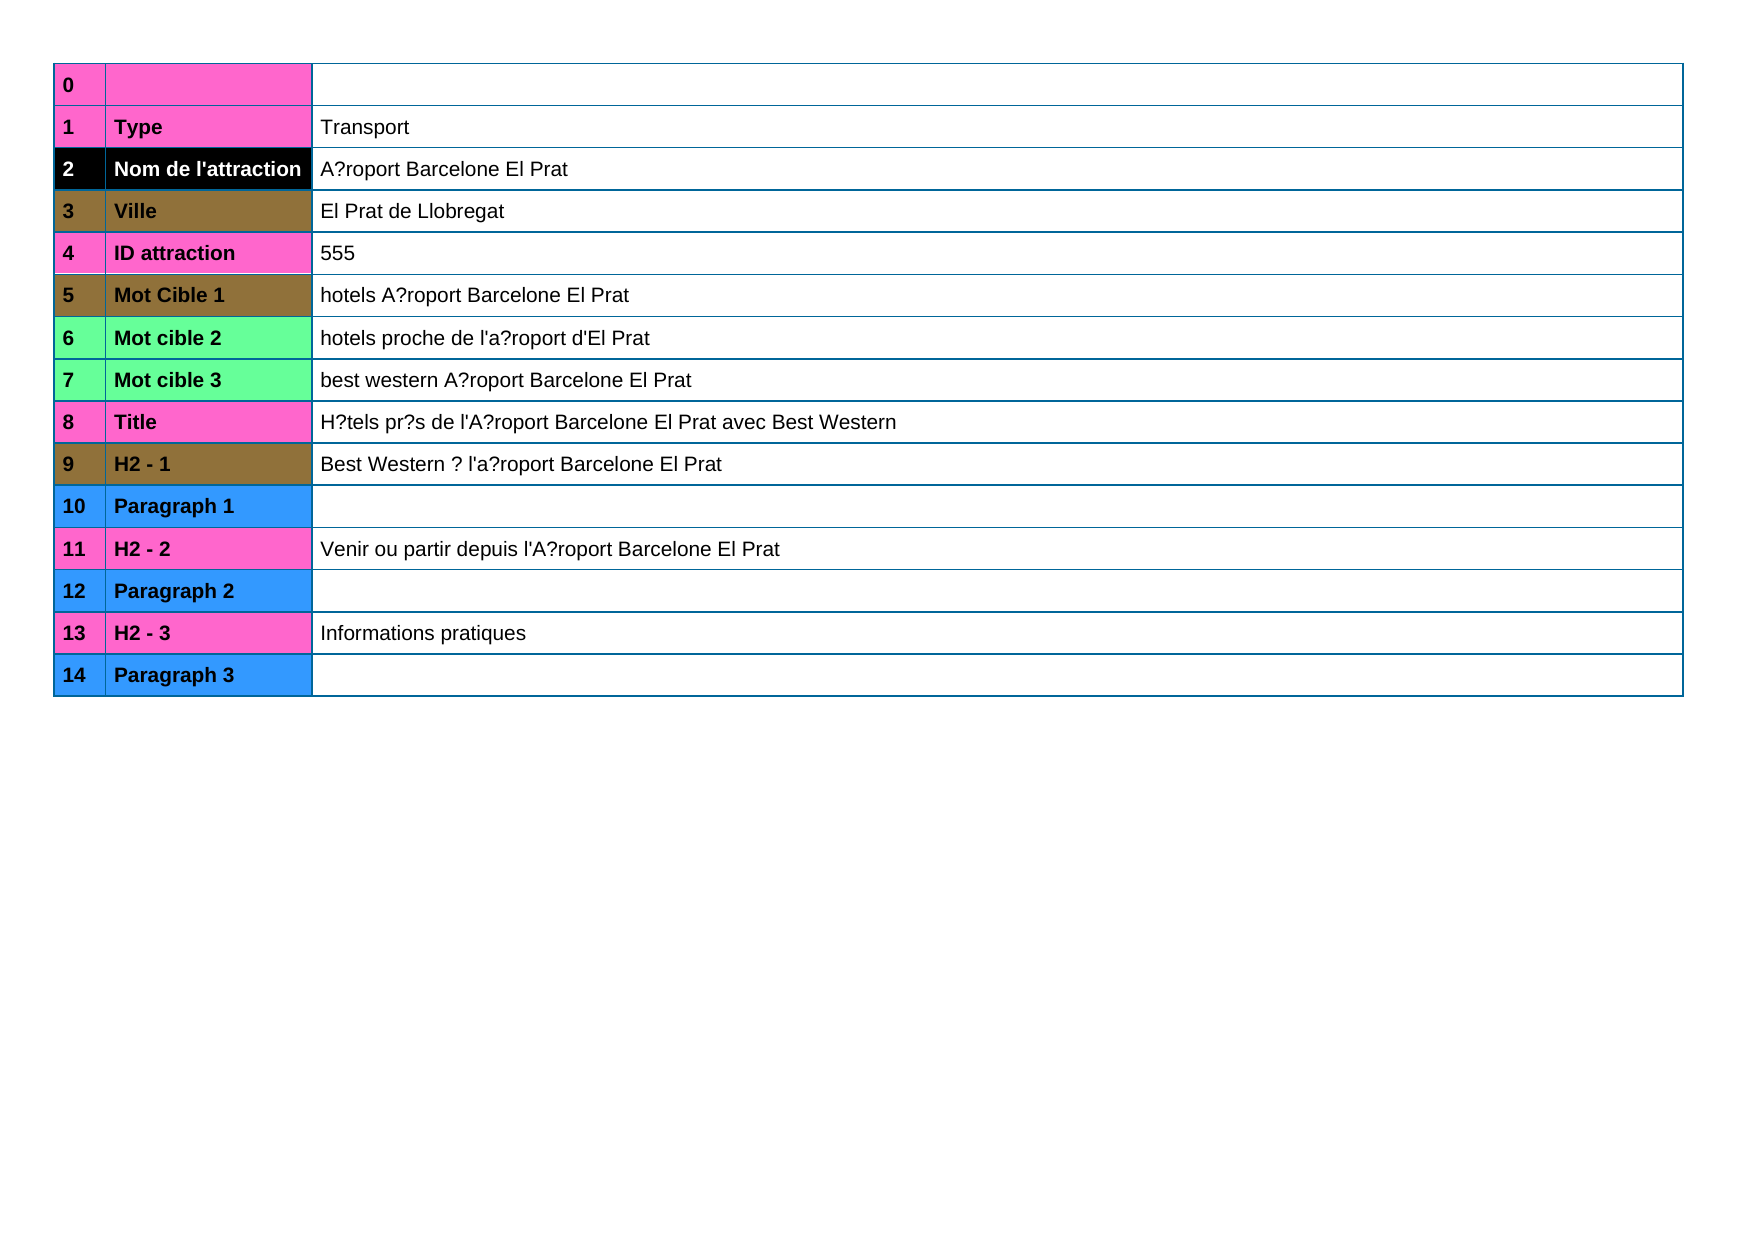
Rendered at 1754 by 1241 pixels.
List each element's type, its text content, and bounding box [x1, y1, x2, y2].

table_header [106, 64, 311, 105]
table_cell 2 [55, 148, 105, 189]
table_cell hotels A?roport Barcelone El Prat [313, 275, 1682, 316]
table_header [313, 64, 1682, 105]
table_cell 10 [55, 486, 105, 527]
table_cell 4 [55, 233, 105, 273]
table_cell Mot Cible 1 [106, 275, 311, 316]
table_cell Transport [313, 106, 1682, 147]
table_cell Paragraph 3 [106, 655, 311, 695]
table_cell 6 [55, 317, 105, 358]
table_cell 14 [55, 655, 105, 695]
table_cell 13 [55, 613, 105, 653]
table_cell Mot cible 3 [106, 360, 311, 400]
table_cell Paragraph 2 [106, 570, 311, 611]
table_cell ID attraction [106, 233, 311, 273]
table_cell 1 [55, 106, 105, 147]
table_cell [313, 655, 1682, 695]
table_cell H2 - 1 [106, 444, 311, 484]
table_cell 555 [313, 233, 1682, 273]
table_cell 8 [55, 402, 105, 442]
table_cell 7 [55, 360, 105, 400]
table_cell 11 [55, 528, 105, 569]
table_cell El Prat de Llobregat [313, 191, 1682, 231]
table_cell [313, 570, 1682, 611]
table_cell hotels proche de l'a?roport d'El Prat [313, 317, 1682, 358]
table_cell Title [106, 402, 311, 442]
table_cell H?tels pr?s de l'A?roport Barcelone El Prat avec Best Western [313, 402, 1682, 442]
table_cell H2 - 3 [106, 613, 311, 653]
table_cell A?roport Barcelone El Prat [313, 148, 1682, 189]
table_cell Venir ou partir depuis l'A?roport Barcelone El Prat [313, 528, 1682, 569]
table_header 0 [55, 64, 105, 105]
table_cell Type [106, 106, 311, 147]
table_cell Paragraph 1 [106, 486, 311, 527]
table_cell best western A?roport Barcelone El Prat [313, 360, 1682, 400]
table_cell H2 - 2 [106, 528, 311, 569]
table_cell Mot cible 2 [106, 317, 311, 358]
table_cell 9 [55, 444, 105, 484]
table_cell 3 [55, 191, 105, 231]
table_cell 5 [55, 275, 105, 316]
table_cell Ville [106, 191, 311, 231]
table_cell Nom de l'attraction [106, 148, 311, 189]
table_cell Informations pratiques [313, 613, 1682, 653]
table_cell 12 [55, 570, 105, 611]
table_cell [313, 486, 1682, 527]
table_cell Best Western ? l'a?roport Barcelone El Prat [313, 444, 1682, 484]
